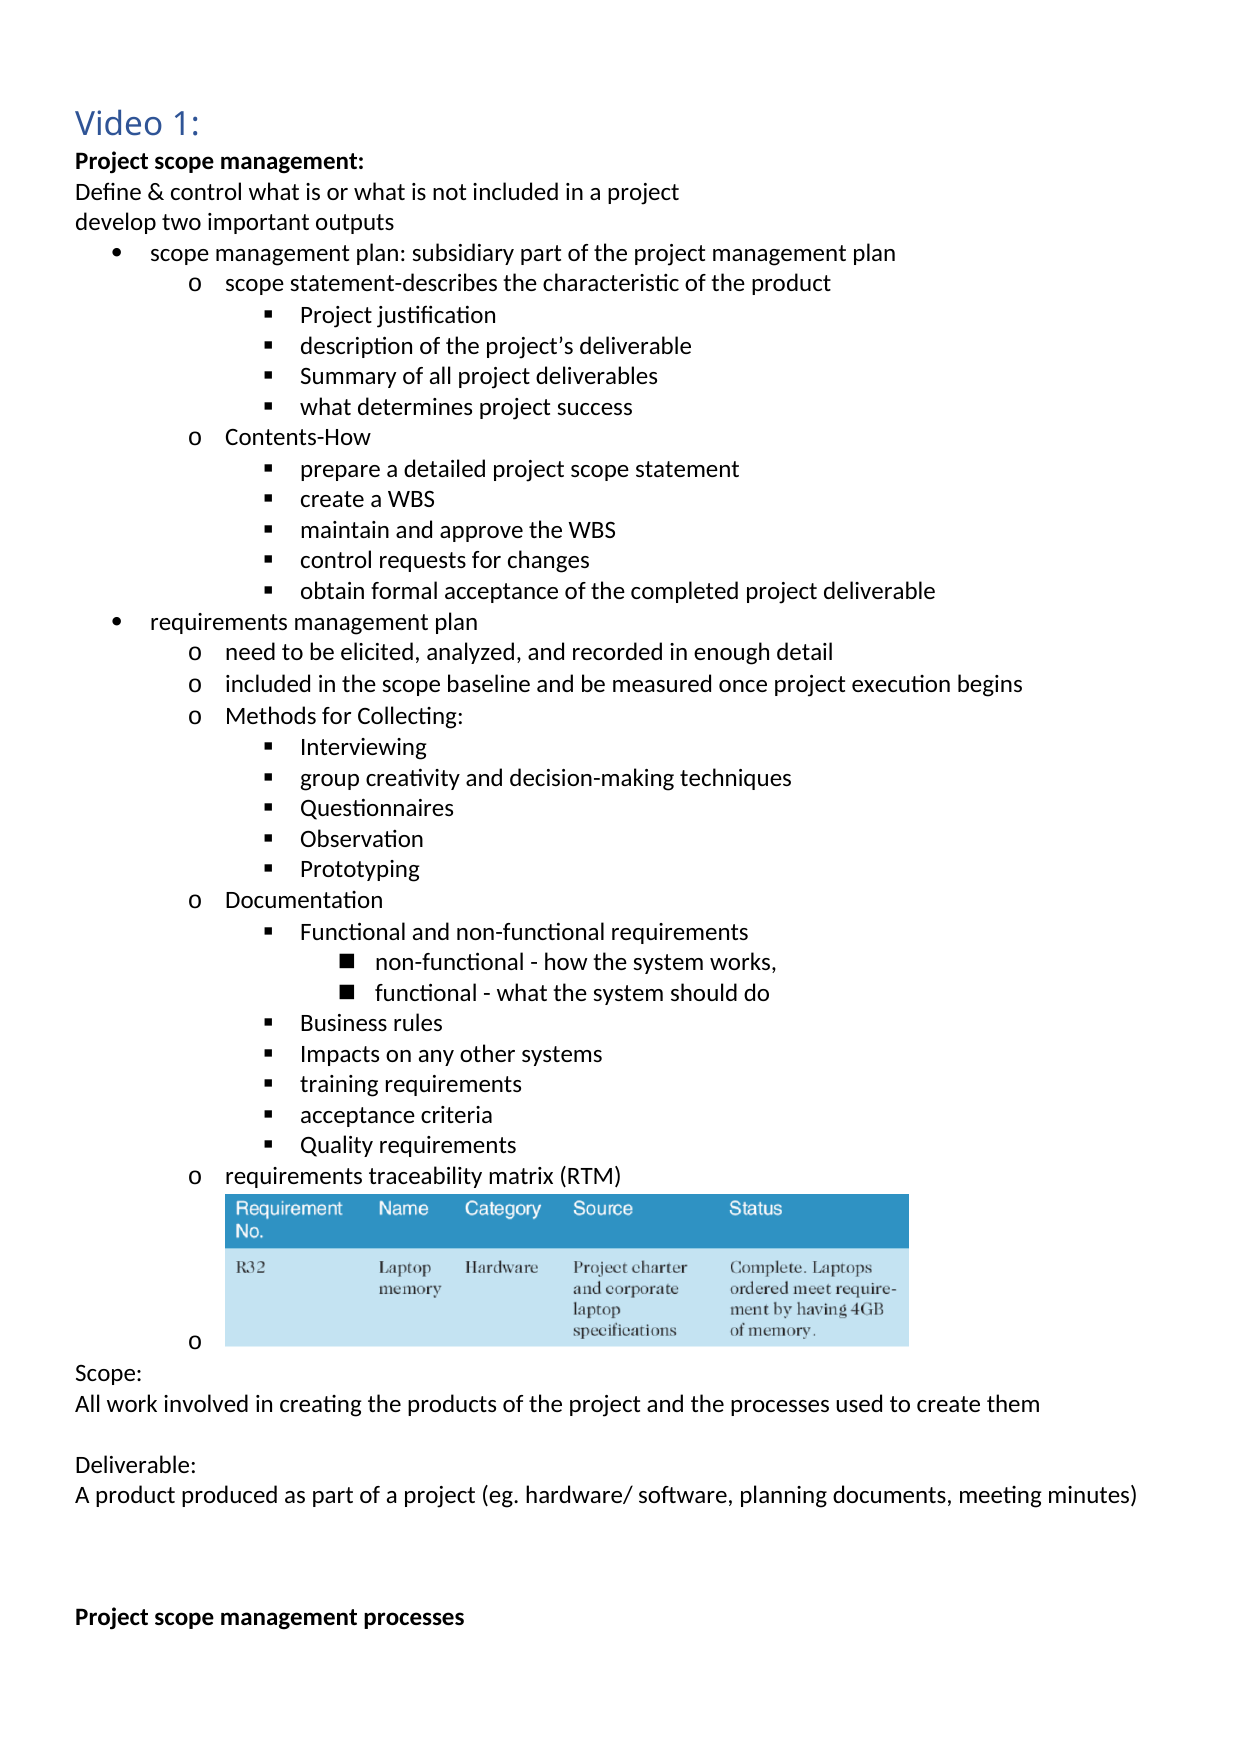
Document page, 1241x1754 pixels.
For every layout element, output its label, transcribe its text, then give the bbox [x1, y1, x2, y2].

list Interviewing [262, 732, 1165, 762]
text Scope: [75, 1357, 1165, 1388]
list Prototyping [262, 854, 1165, 884]
list obtain formal acceptance of the completed project deliverable [262, 575, 1165, 606]
list maintain and approve the WBS [262, 514, 1165, 545]
list training requirements [262, 1068, 1165, 1099]
list scope statement-describes the characteristic of the product [187, 267, 1165, 299]
list create a WBS [262, 484, 1165, 514]
list requirements traceability matrix (RTM) [187, 1160, 1165, 1192]
list control requests for changes [262, 545, 1165, 575]
list Methods for Collecting: [187, 700, 1165, 732]
list need to be elicited, analyzed, and recorded in enough detail [187, 636, 1165, 668]
list Business rules [262, 1007, 1165, 1038]
list group creativity and decision-making techniques [262, 762, 1165, 793]
list included in the scope baseline and be measured once project execution begins [187, 668, 1165, 700]
text Project scope management processes [75, 1601, 1165, 1632]
list Documentation [187, 884, 1165, 916]
list requirements management plan [112, 606, 1165, 636]
list Project justification [262, 299, 1165, 330]
list non-functional - how the system works, [337, 946, 1165, 977]
text develop two important outputs [75, 206, 1165, 237]
picture [225, 1191, 911, 1350]
text All work involved in creating the products of the project and the processes used to create them [75, 1388, 1165, 1418]
list Functional and non-functional requirements [262, 916, 1165, 946]
text Define & control what is or what is not included in a project [75, 176, 1165, 206]
list scope management plan: subsidiary part of the project management plan [112, 237, 1165, 267]
list Questionnaires [262, 793, 1165, 823]
list description of the project’s deliverable [262, 330, 1165, 360]
list functional - what the system should do [337, 977, 1165, 1007]
text Deliverable: [75, 1449, 1165, 1479]
text A product produced as part of a project (eg. hardware/ software, planning documents, meeting minutes) [75, 1479, 1165, 1510]
subtitle Video 1: [75, 100, 1165, 145]
list what determines project success [262, 391, 1165, 421]
list acceptance criteria [262, 1099, 1165, 1129]
list Summary of all project deliverables [262, 360, 1165, 391]
list Impacts on any other systems [262, 1038, 1165, 1068]
list Contents-How [187, 421, 1165, 453]
list Quality requirements [262, 1129, 1165, 1160]
list prepare a detailed project scope statement [262, 453, 1165, 484]
text Project scope management: [75, 145, 1165, 176]
list Observation [262, 823, 1165, 854]
